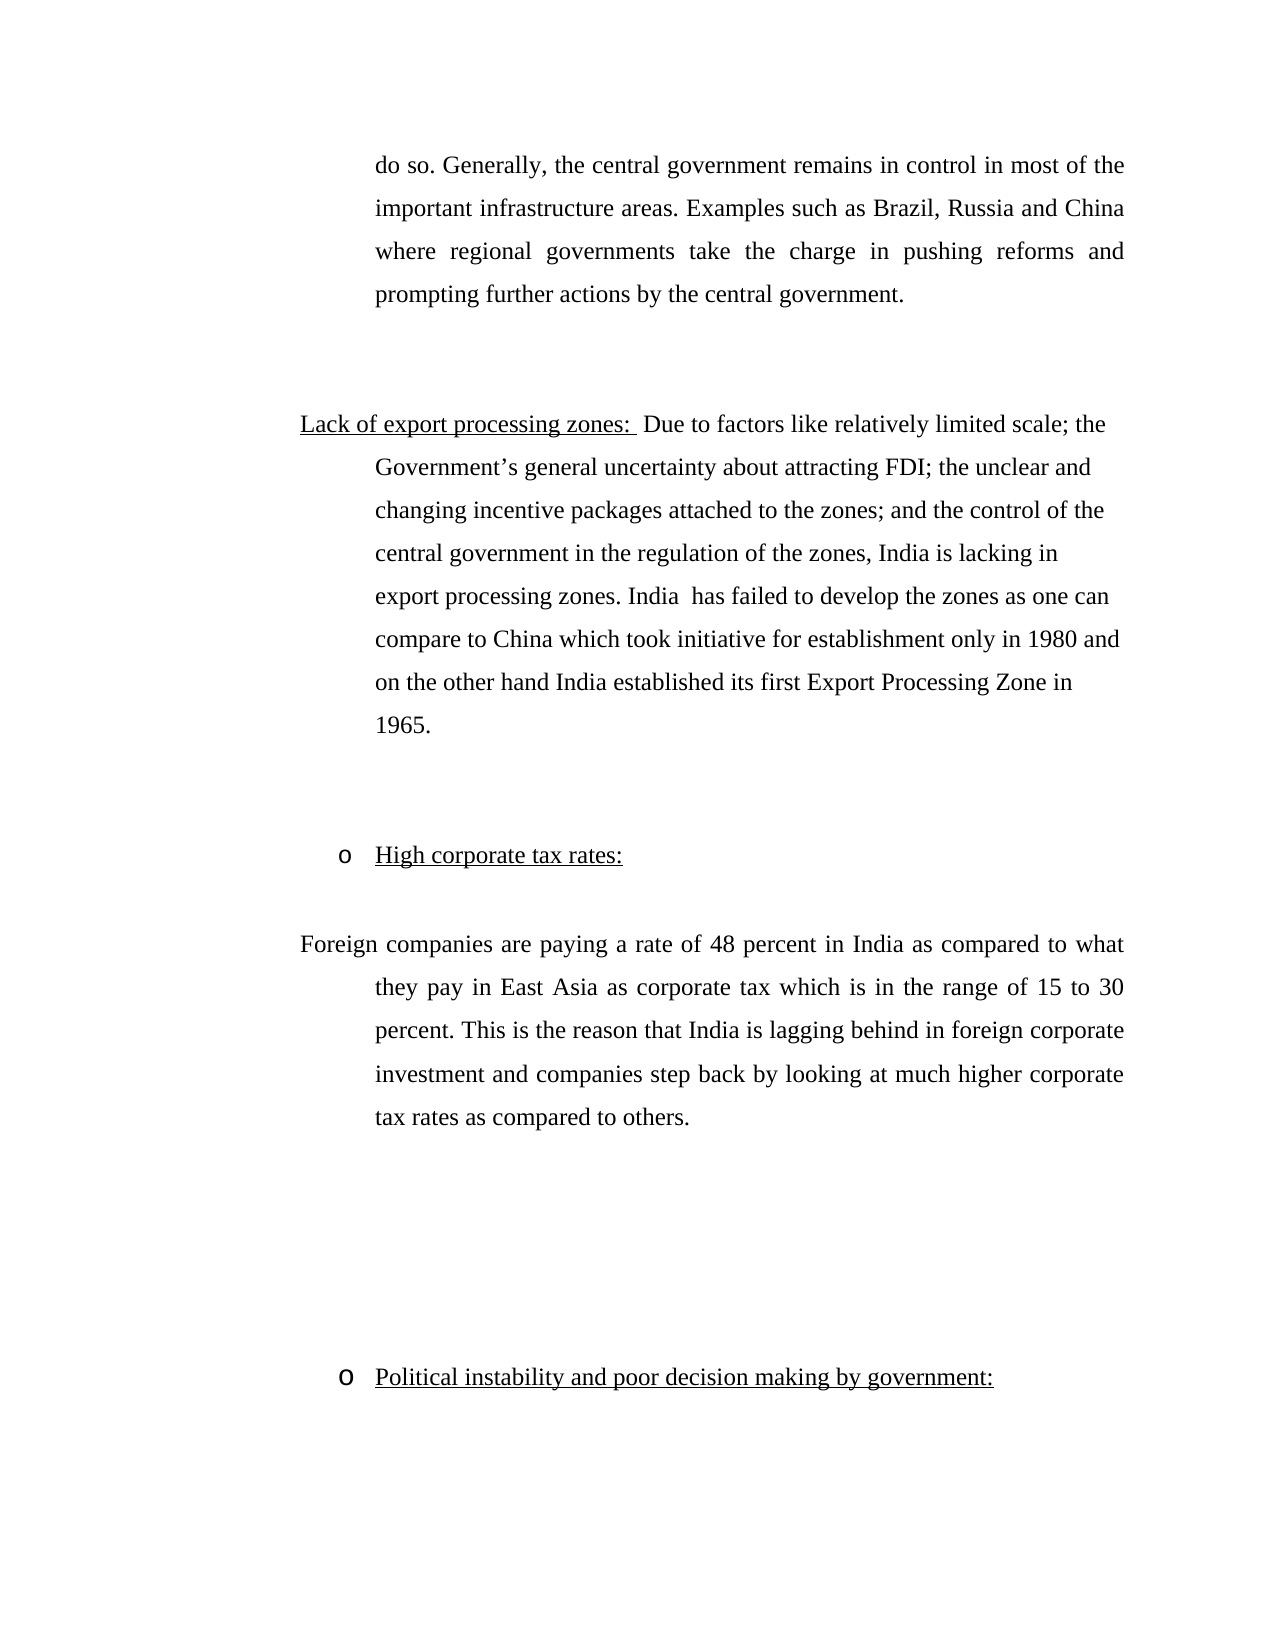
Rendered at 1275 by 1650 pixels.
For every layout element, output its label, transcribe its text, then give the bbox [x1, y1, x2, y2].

text Foreign companies are paying a rate of 48 percent in India as compared to what they pay in East Asia as corporate tax which is in the range of 15 to 30 percent. This is the reason that India is lagging behind in foreign corporate investment and companies step back by looking at much higher corporate tax rates as compared to others. [300, 929, 1125, 1131]
list Political instability and poor decision making by government: [337, 1361, 1125, 1394]
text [300, 150, 1125, 308]
text Lack of export processing zones: Due to factors like relatively limited scale; the Government’s general uncertainty about attracting FDI; the unclear and changing incentive packages attached to the zones; and the control of the central government in the regulation of the zones, India is lacking in export processing zones. India has failed to develop the zones as one can compare to China which took initiative for establishment only in 1980 and on the other hand India established its first Export Processing Zone in 1965. [300, 409, 1125, 739]
list High corporate tax rates: [337, 840, 1125, 871]
